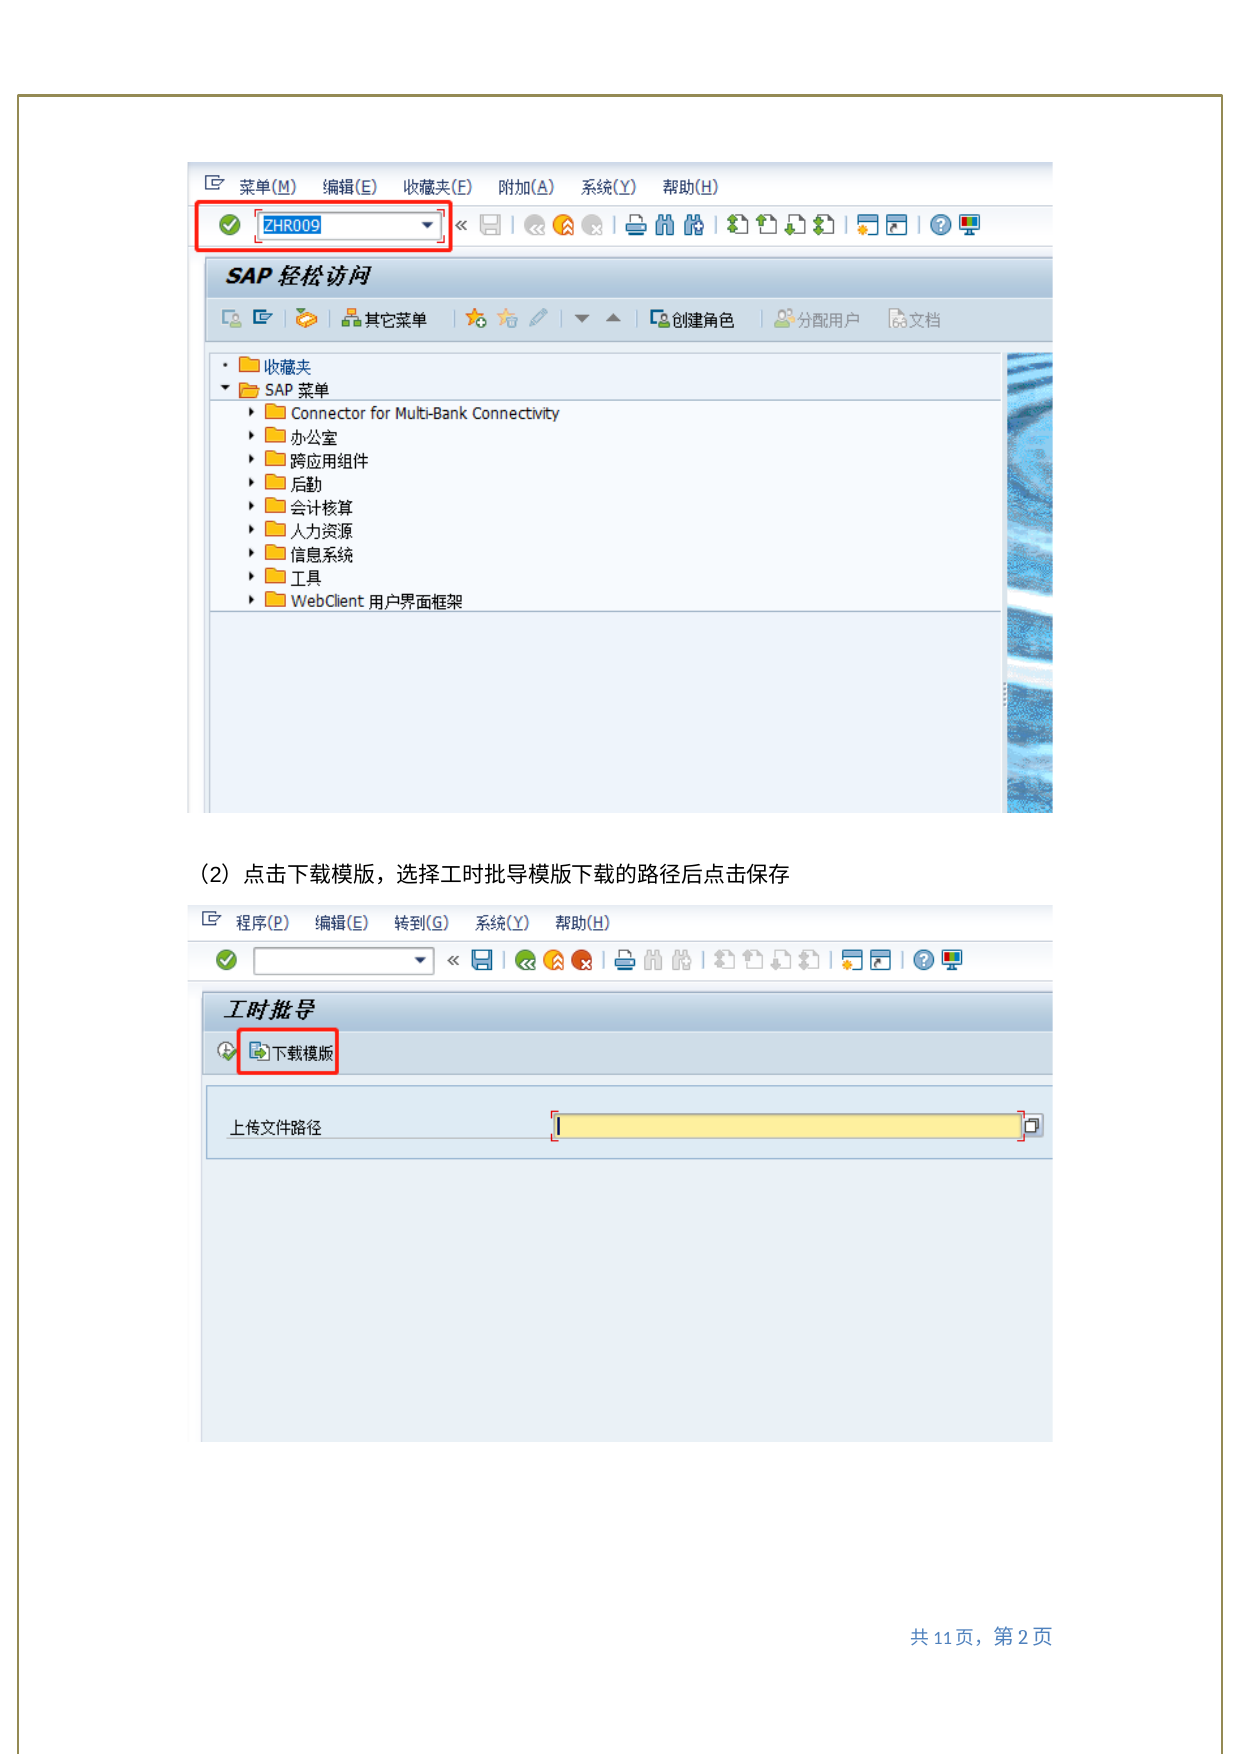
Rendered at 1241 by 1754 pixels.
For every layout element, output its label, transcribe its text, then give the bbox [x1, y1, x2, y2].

picture [187, 905, 1053, 1442]
picture [187, 162, 1053, 813]
text （2）点击下载模版，选择工时批导模版下载的路径后点击保存 [187, 857, 1053, 889]
